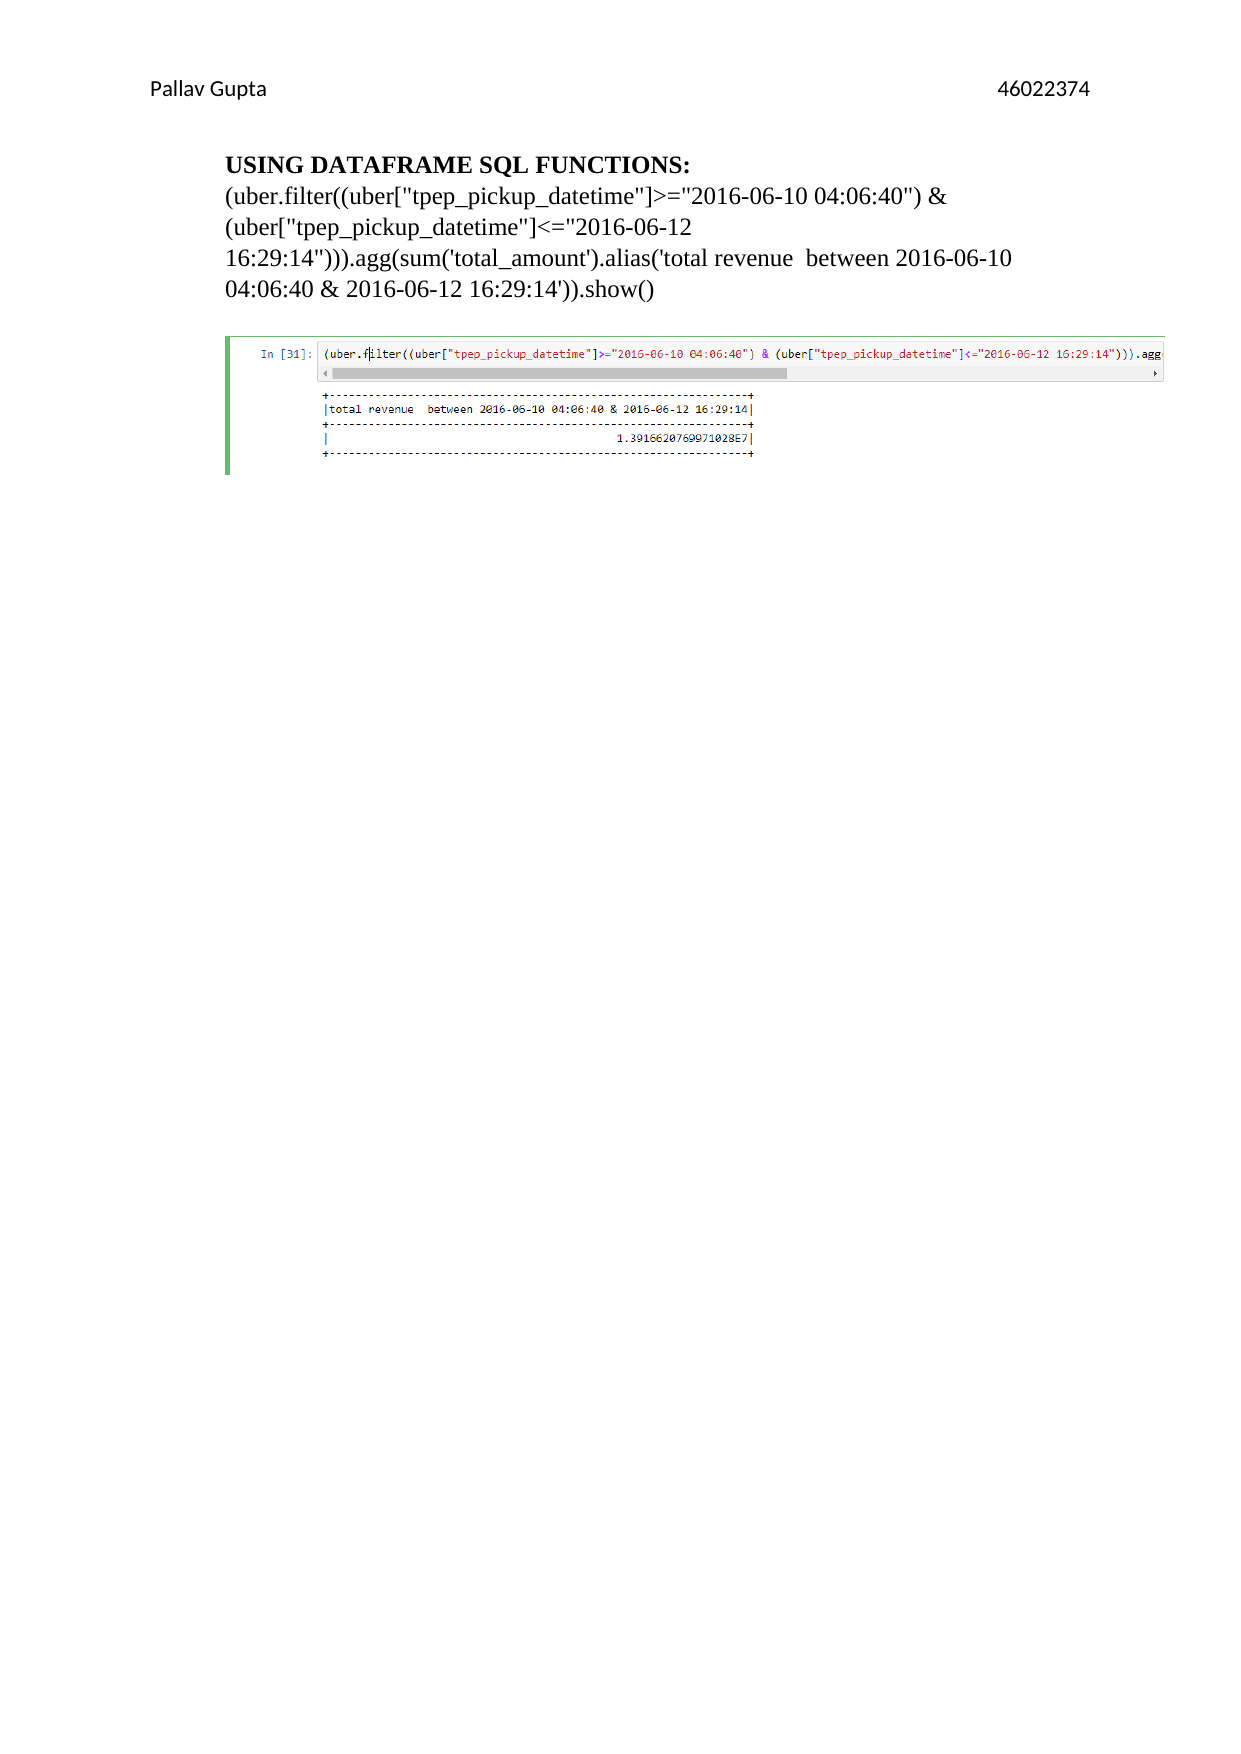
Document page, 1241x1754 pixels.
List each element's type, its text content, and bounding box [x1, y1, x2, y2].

list (uber.filter((uber["tpep_pickup_datetime"]>="2016-06-10 04:06:40") & (uber["tpep_pickup_datetime"]<="2016-06-12 16:29:14"))).agg(sum('total_amount').alias('total revenue between 2016-06-10 04:06:40 & 2016-06-12 16:29:14')).show() [225, 181, 1090, 303]
picture [225, 336, 1166, 475]
list USING DATAFRAME SQL FUNCTIONS: [225, 150, 1090, 179]
